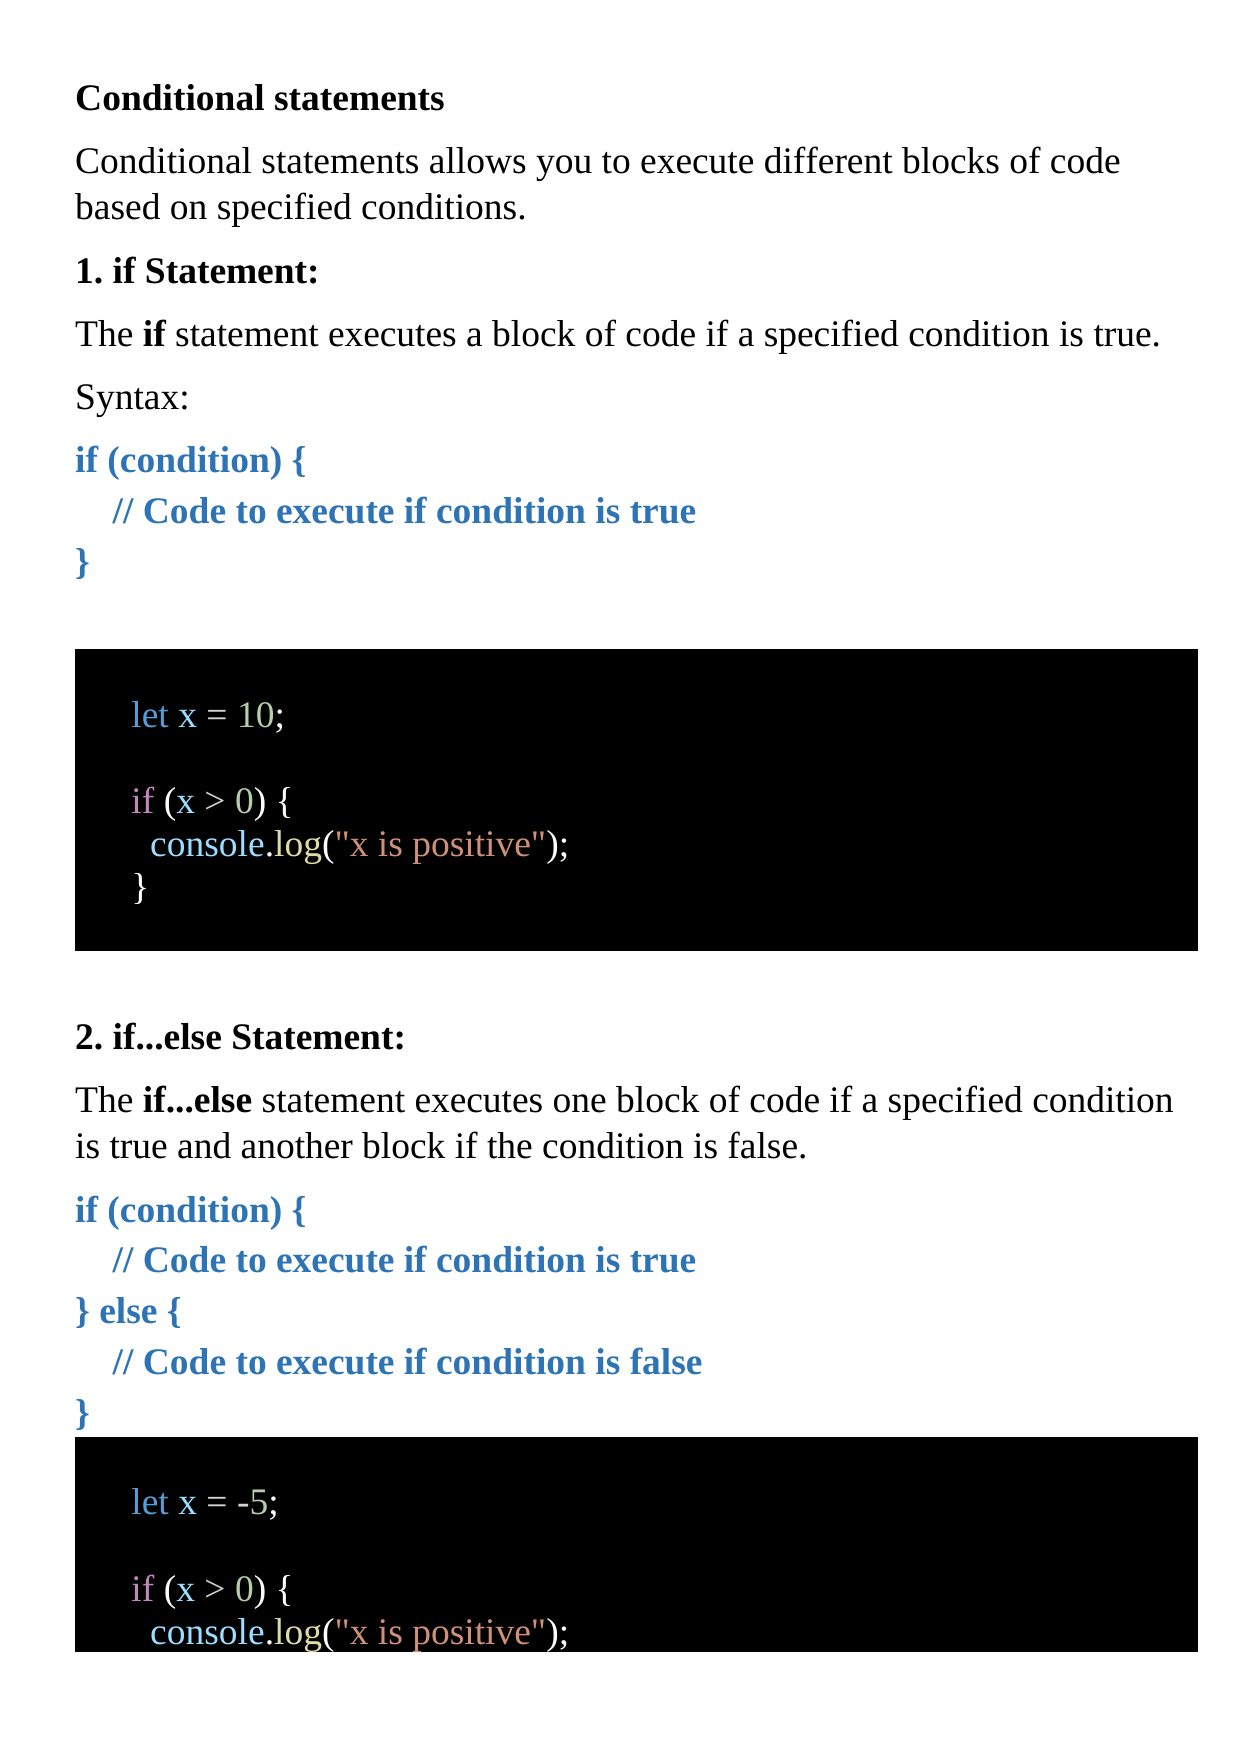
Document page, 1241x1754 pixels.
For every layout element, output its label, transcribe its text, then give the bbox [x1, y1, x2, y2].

text if (x > 0) { [75, 1566, 1198, 1609]
text } [75, 1390, 1198, 1433]
text The if statement executes a block of code if a specified condition is true. [75, 311, 1198, 354]
text // Code to execute if condition is true [75, 488, 1198, 532]
text console.log("x is positive"); [75, 821, 1198, 864]
text // Code to execute if condition is false [75, 1339, 1198, 1382]
text if (condition) { [75, 1187, 1198, 1230]
text } [75, 864, 1198, 908]
text // Code to execute if condition is true [75, 1238, 1198, 1281]
text 2. if...else Statement: [75, 1014, 1198, 1057]
text let x = 10; [75, 692, 1198, 735]
text The if...else statement executes one block of code if a specified condition is true and another block if the condition is false. [75, 1077, 1198, 1167]
text console.log("x is positive"); [75, 1609, 1198, 1652]
text Conditional statements [75, 75, 1198, 118]
text let x = -5; [75, 1480, 1198, 1523]
text Syntax: [75, 374, 1198, 418]
text if (x > 0) { [75, 778, 1198, 821]
text } else { [75, 1288, 1198, 1332]
text 1. if Statement: [75, 248, 1198, 291]
text if (condition) { [75, 438, 1198, 481]
text Conditional statements allows you to execute different blocks of code based on specified conditions. [75, 138, 1198, 228]
text } [75, 539, 1198, 582]
